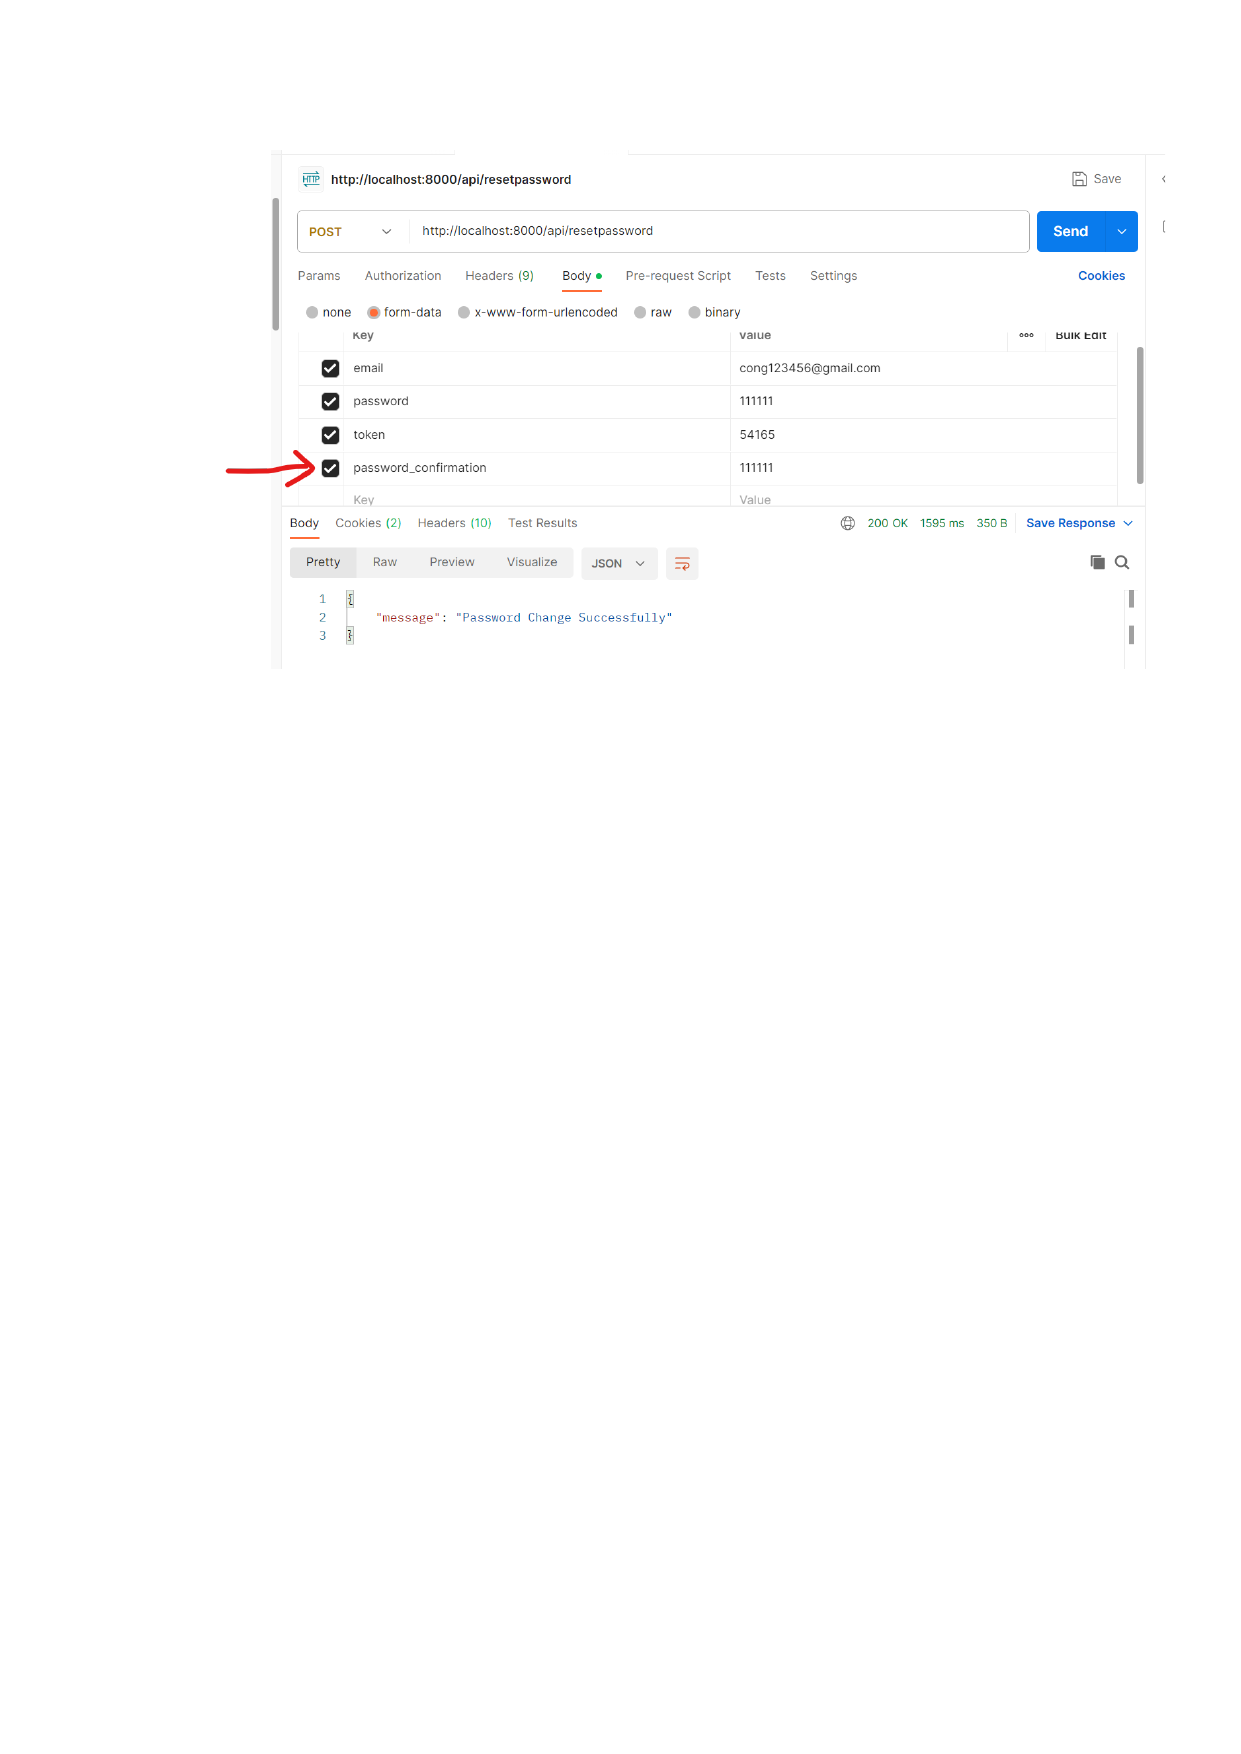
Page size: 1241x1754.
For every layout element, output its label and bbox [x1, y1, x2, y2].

picture [225, 150, 1166, 669]
